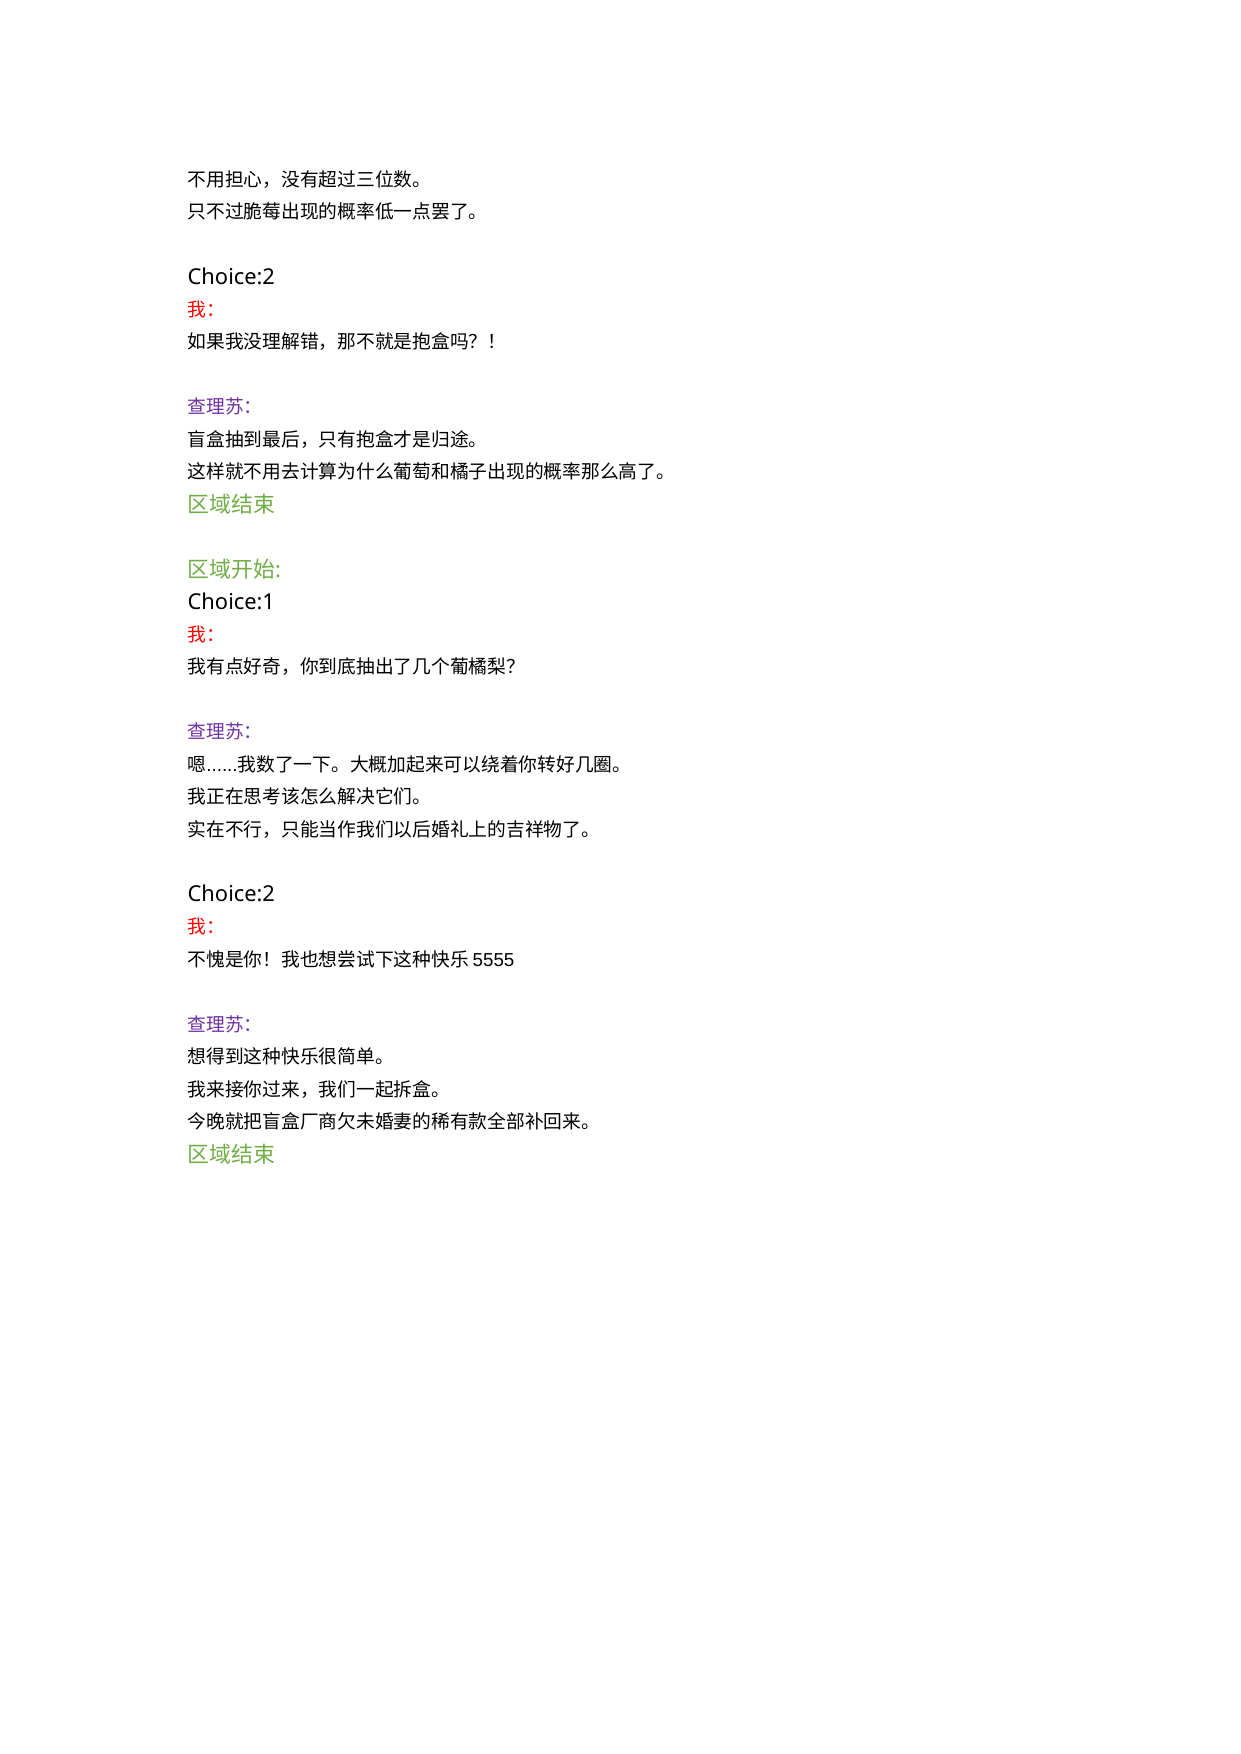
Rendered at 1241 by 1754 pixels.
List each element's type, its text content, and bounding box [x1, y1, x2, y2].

text Choice:2 [187, 877, 1053, 909]
text 想得到这种快乐很简单。 [187, 1039, 1053, 1072]
text 查理苏： [187, 389, 1053, 422]
text 查理苏： [187, 714, 1053, 747]
text 我： [187, 909, 1053, 942]
text 我： [187, 292, 1053, 324]
text 这样就不用去计算为什么葡萄和橘子出现的概率那么高了。 [187, 454, 1053, 487]
text 我来接你过来，我们一起拆盒。 [187, 1072, 1053, 1104]
text Choice:1 [187, 584, 1053, 617]
text 区域结束 [187, 1137, 1053, 1169]
text 只不过脆莓出现的概率低一点罢了。 [187, 194, 1053, 227]
text 我正在思考该怎么解决它们。 [187, 779, 1053, 812]
text 今晚就把盲盒厂商欠未婚妻的稀有款全部补回来。 [187, 1104, 1053, 1137]
text 区域结束 [187, 487, 1053, 519]
text 我有点好奇，你到底抽出了几个葡橘梨？ [187, 649, 1053, 682]
text Choice:2 [187, 259, 1053, 292]
text 实在不行，只能当作我们以后婚礼上的吉祥物了。 [187, 812, 1053, 844]
text 嗯......我数了一下。大概加起来可以绕着你转好几圈。 [187, 747, 1053, 779]
text 如果我没理解错，那不就是抱盒吗？！ [187, 324, 1053, 357]
text 盲盒抽到最后，只有抱盒才是归途。 [187, 422, 1053, 454]
text 不愧是你！我也想尝试下这种快乐5555 [187, 942, 1053, 974]
text 我： [187, 617, 1053, 649]
text 区域开始: [187, 552, 1053, 584]
text 不用担心，没有超过三位数。 [187, 162, 1053, 194]
text 查理苏： [187, 1007, 1053, 1039]
